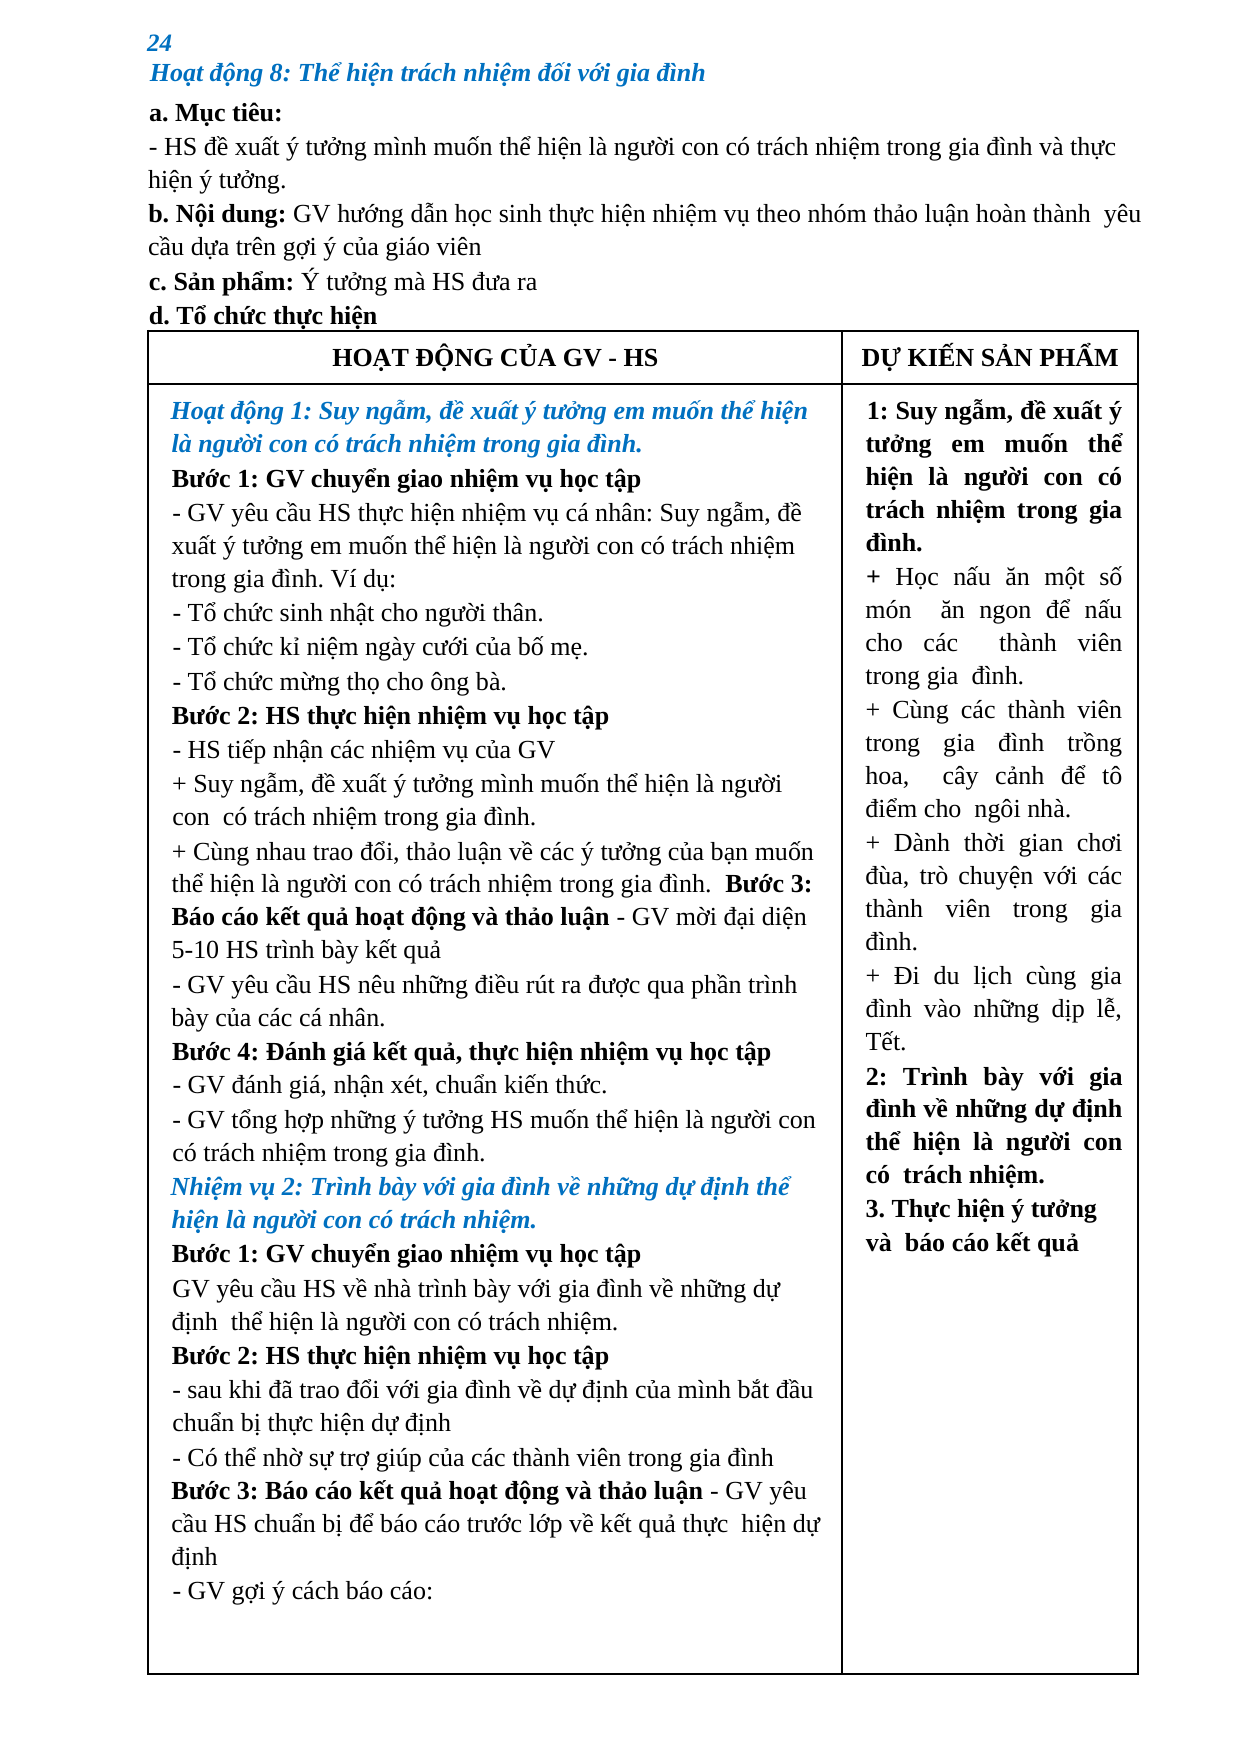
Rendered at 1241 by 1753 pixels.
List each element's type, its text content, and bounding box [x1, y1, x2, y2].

text Hoạt động 8: Thể hiện trách nhiệm đối với gia đình [147, 57, 948, 87]
table_header DỰ KIẾN SẢN PHẨM [843, 332, 1137, 383]
table_cell Hoạt động 1: Suy ngẫm, đề xuất ý tưởng em muốn thể hiện là người con có trách nhiệm trong gia đình. Bước 1: GV chuyển giao nhiệm vụ học tập - GV yêu cầu HS thực hiện nhiệm vụ cá nhân: Suy ngẫm, đề xuất ý tưởng em muốn thể hiện là người con có trách nhiệm trong gia đình. Ví dụ: - Tổ chức sinh nhật cho người thân. - Tổ chức kỉ niệm ngày cưới của bố mẹ. - Tổ chức mừng thọ cho ông bà. Bước 2: HS thực hiện nhiệm vụ học tập - HS tiếp nhận các nhiệm vụ của GV + Suy ngẫm, đề xuất ý tưởng mình muốn thể hiện là người con có trách nhiệm trong gia đình. + Cùng nhau trao đổi, thảo luận về các ý tưởng của bạn muốn thể hiện là người con có trách nhiệm trong gia đình. Bước 3: Báo cáo kết quả hoạt động và thảo luận - GV mời đại diện 5-10 HS trình bày kết quả - GV yêu cầu HS nêu những điều rút ra được qua phần trình bày của các cá nhân. Bước 4: Đánh giá kết quả, thực hiện nhiệm vụ học tập - GV đánh giá, nhận xét, chuẩn kiến thức. - GV tổng hợp những ý tưởng HS muốn thể hiện là người con có trách nhiệm trong gia đình. Nhiệm vụ 2: Trình bày với gia đình về những dự định thể hiện là người con có trách nhiệm. Bước 1: GV chuyển giao nhiệm vụ học tập GV yêu cầu HS về nhà trình bày với gia đình về những dự định thể hiện là người con có trách nhiệm. Bước 2: HS thực hiện nhiệm vụ học tập - sau khi đã trao đổi với gia đình về dự định của mình bắt đầu chuẩn bị thực hiện dự định - Có thể nhờ sự trợ giúp của các thành viên trong gia đình Bước 3: Báo cáo kết quả hoạt động và thảo luận - GV yêu cầu HS chuẩn bị để báo cáo trước lớp về kết quả thực hiện dự định - GV gợi ý cách báo cáo: [149, 385, 841, 1673]
text d. Tổ chức thực hiện [149, 300, 1196, 330]
text c. Sản phẩm: Ý tưởng mà HS đưa ra [149, 266, 1196, 296]
table_cell 1: Suy ngẫm, đề xuất ý tưởng em muốn thể hiện là người con có trách nhiệm trong gia đình. + Học nấu ăn một số món ăn ngon để nấu cho các thành viên trong gia đình. + Cùng các thành viên trong gia đình trồng hoa, cây cảnh để tô điểm cho ngôi nhà. + Dành thời gian chơi đùa, trò chuyện với các thành viên trong gia đình. + Đi du lịch cùng gia đình vào những dịp lễ, Tết. 2: Trình bày với gia đình về những dự định thể hiện là người con có trách nhiệm. 3. Thực hiện ý tưởng và báo cáo kết quả [843, 385, 1137, 1673]
text a. Mục tiêu: [149, 97, 1196, 127]
text 24 [147, 28, 1196, 57]
table_header HOẠT ĐỘNG CỦA GV - HS [149, 332, 841, 383]
text b. Nội dung: GV hướng dẫn học sinh thực hiện nhiệm vụ theo nhóm thảo luận hoàn thành yêu cầu dựa trên gợi ý của giáo viên [148, 198, 1144, 261]
text - HS đề xuất ý tưởng mình muốn thể hiện là người con có trách nhiệm trong gia đình và thực hiện ý tưởng. [148, 131, 1144, 194]
